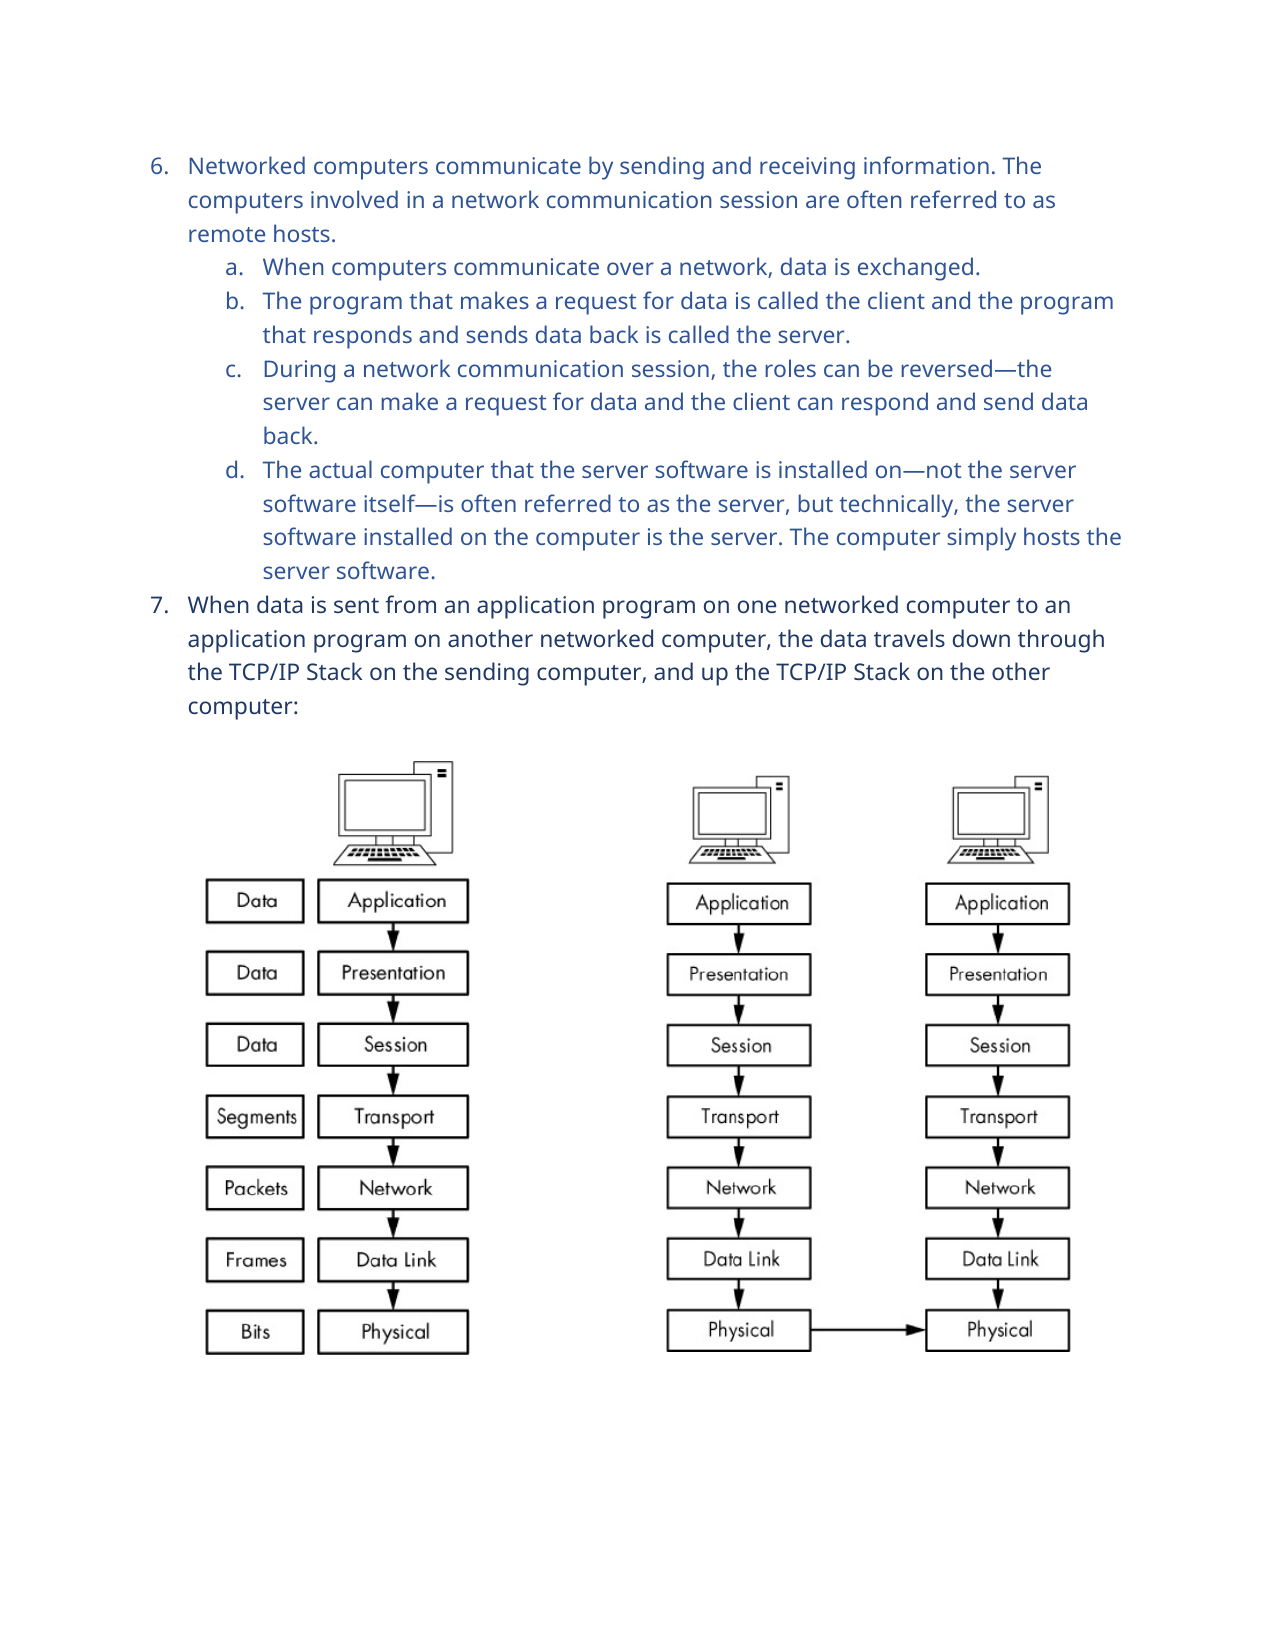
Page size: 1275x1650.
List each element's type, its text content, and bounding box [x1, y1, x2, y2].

list Networked computers communicate by sending and receiving information. The computers involved in a network communication session are often referred to as remote hosts. [150, 150, 1125, 249]
list When computers communicate over a network, data is exchanged. [225, 251, 1125, 282]
picture [645, 759, 1094, 1357]
list The program that makes a request for data is called the client and the program that responds and sends data back is called the server. [225, 285, 1125, 350]
list When data is sent from an application program on one networked computer to an application program on another networked computer, the data travels down through the TCP/IP Stack on the sending computer, and up the TCP/IP Stack on the other computer: [150, 589, 1125, 721]
list The actual computer that the server software is installed on—not the server software itself—is often referred to as the server, but technically, the server software installed on the computer is the server. The computer simply hosts the server software. [225, 454, 1125, 586]
picture [182, 740, 486, 1357]
list During a network communication session, the roles can be reversed—the server can make a request for data and the client can respond and send data back. [225, 352, 1125, 451]
